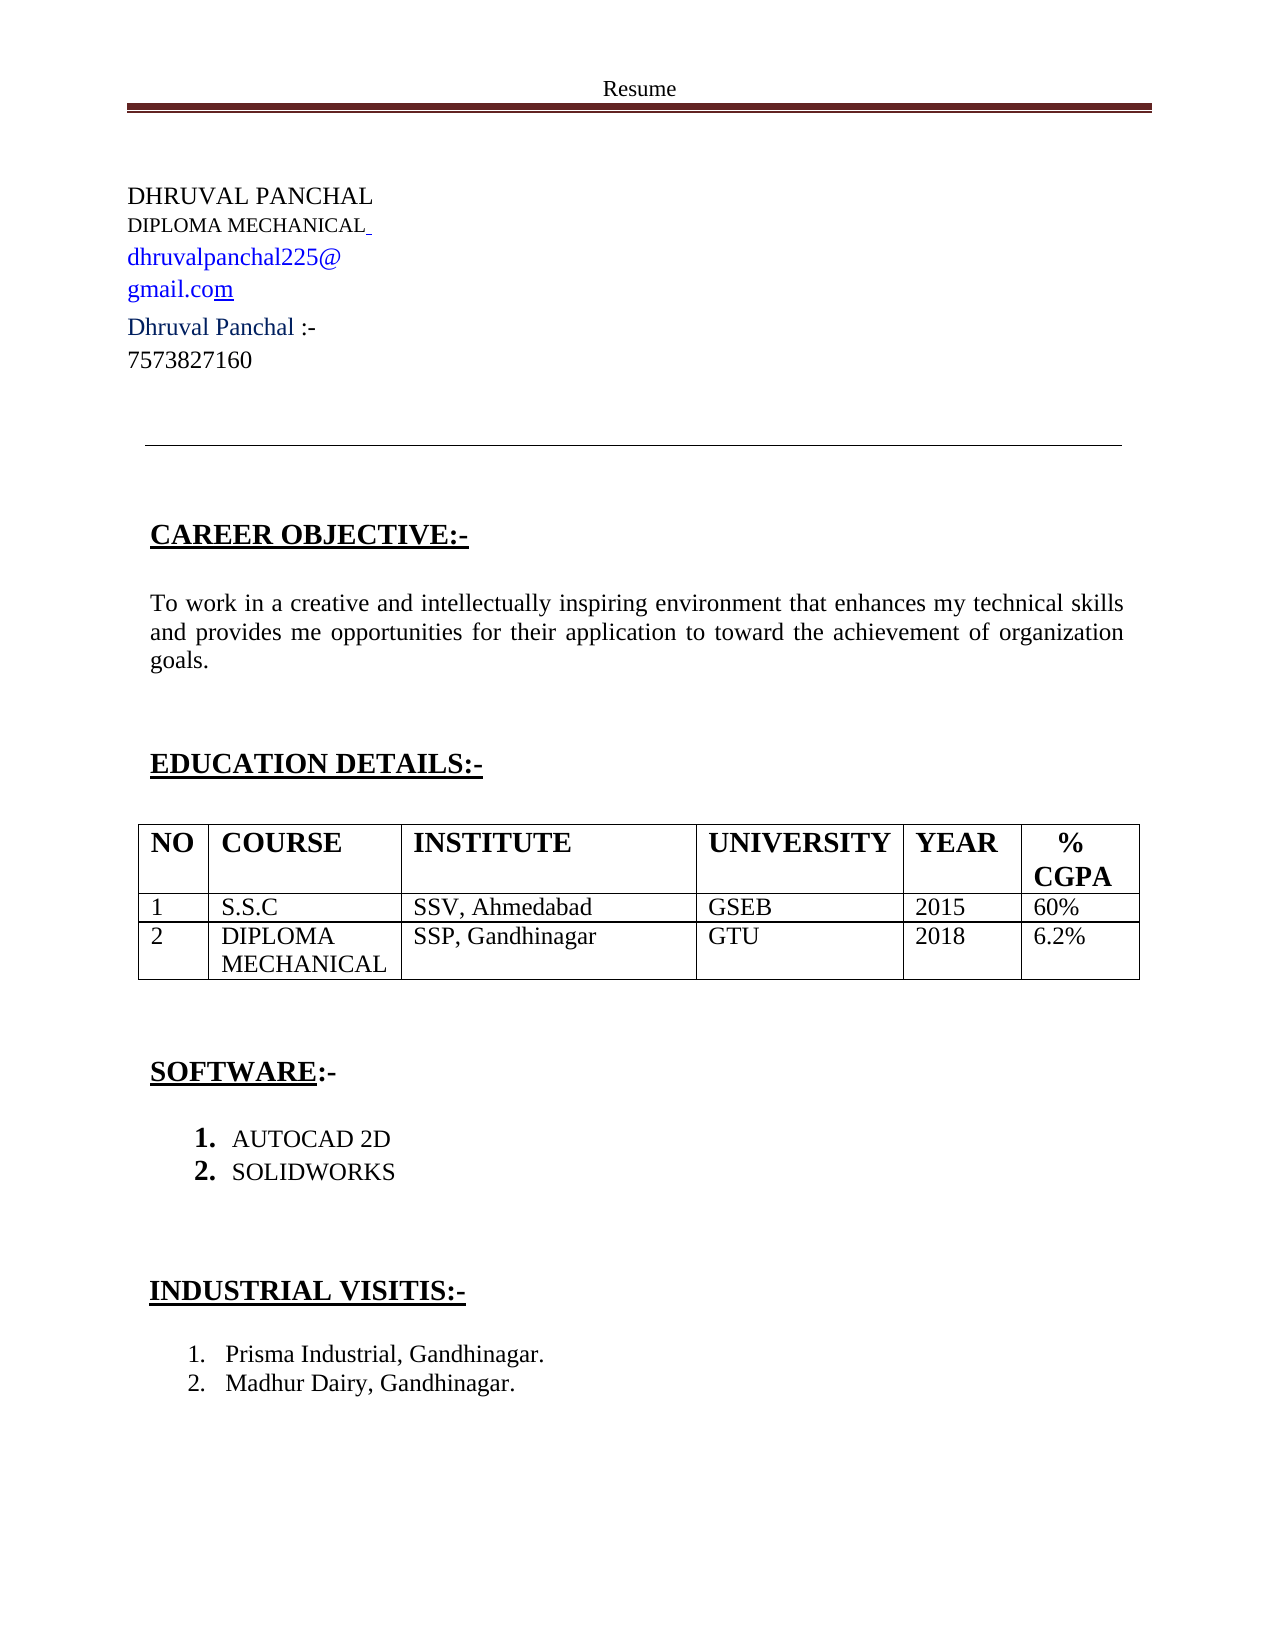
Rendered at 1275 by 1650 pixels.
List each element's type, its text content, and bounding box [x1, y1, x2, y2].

table_cell 2018 [904, 923, 1021, 979]
subtitle SOFTWARE:- [150, 1054, 1152, 1088]
table_header YEAR [904, 825, 1021, 893]
table_cell GTU [697, 923, 903, 979]
list SOLIDWORKS [194, 1154, 1152, 1187]
list Prisma Industrial, Gandhinagar. [187, 1340, 1152, 1368]
table_cell 6.2% [1022, 923, 1139, 979]
subtitle EDUCATION DETAILS:- [150, 747, 1152, 780]
table_cell DIPLOMA MECHANICAL [209, 923, 401, 979]
subtitle CAREER OBJECTIVE:- [150, 517, 1152, 550]
table_header UNIVERSITY [697, 825, 903, 893]
text To work in a creative and intellectually inspiring environment that enhances my technical skills and provides me opportunities for their application to toward the achievement of organization goals. [150, 588, 1125, 674]
table_cell GSEB [697, 894, 903, 921]
text Dhruval Panchal :- 7573827160 [127, 312, 439, 374]
list AUTOCAD 2D [194, 1121, 1152, 1154]
table_cell SSP, Gandhinagar [402, 923, 696, 979]
table_header COURSE [209, 825, 401, 893]
table_cell 60% [1022, 894, 1139, 921]
table_cell S.S.C [209, 894, 401, 921]
table_cell 1 [139, 894, 208, 921]
list Madhur Dairy, Gandhinagar. [187, 1368, 1152, 1397]
table_header NO [139, 825, 208, 893]
table_header INSTITUTE [402, 825, 696, 893]
text DHRUVAL PANCHAL DIPLOMA MECHANICAL dhruvalpanchal225@ gmail.com [127, 181, 439, 303]
table_header % CGPA [1022, 825, 1139, 893]
table_cell 2015 [904, 894, 1021, 921]
subtitle INDUSTRIAL VISITIS:- [127, 1273, 1152, 1307]
table_cell 2 [139, 923, 208, 979]
table_cell SSV, Ahmedabad [402, 894, 696, 921]
